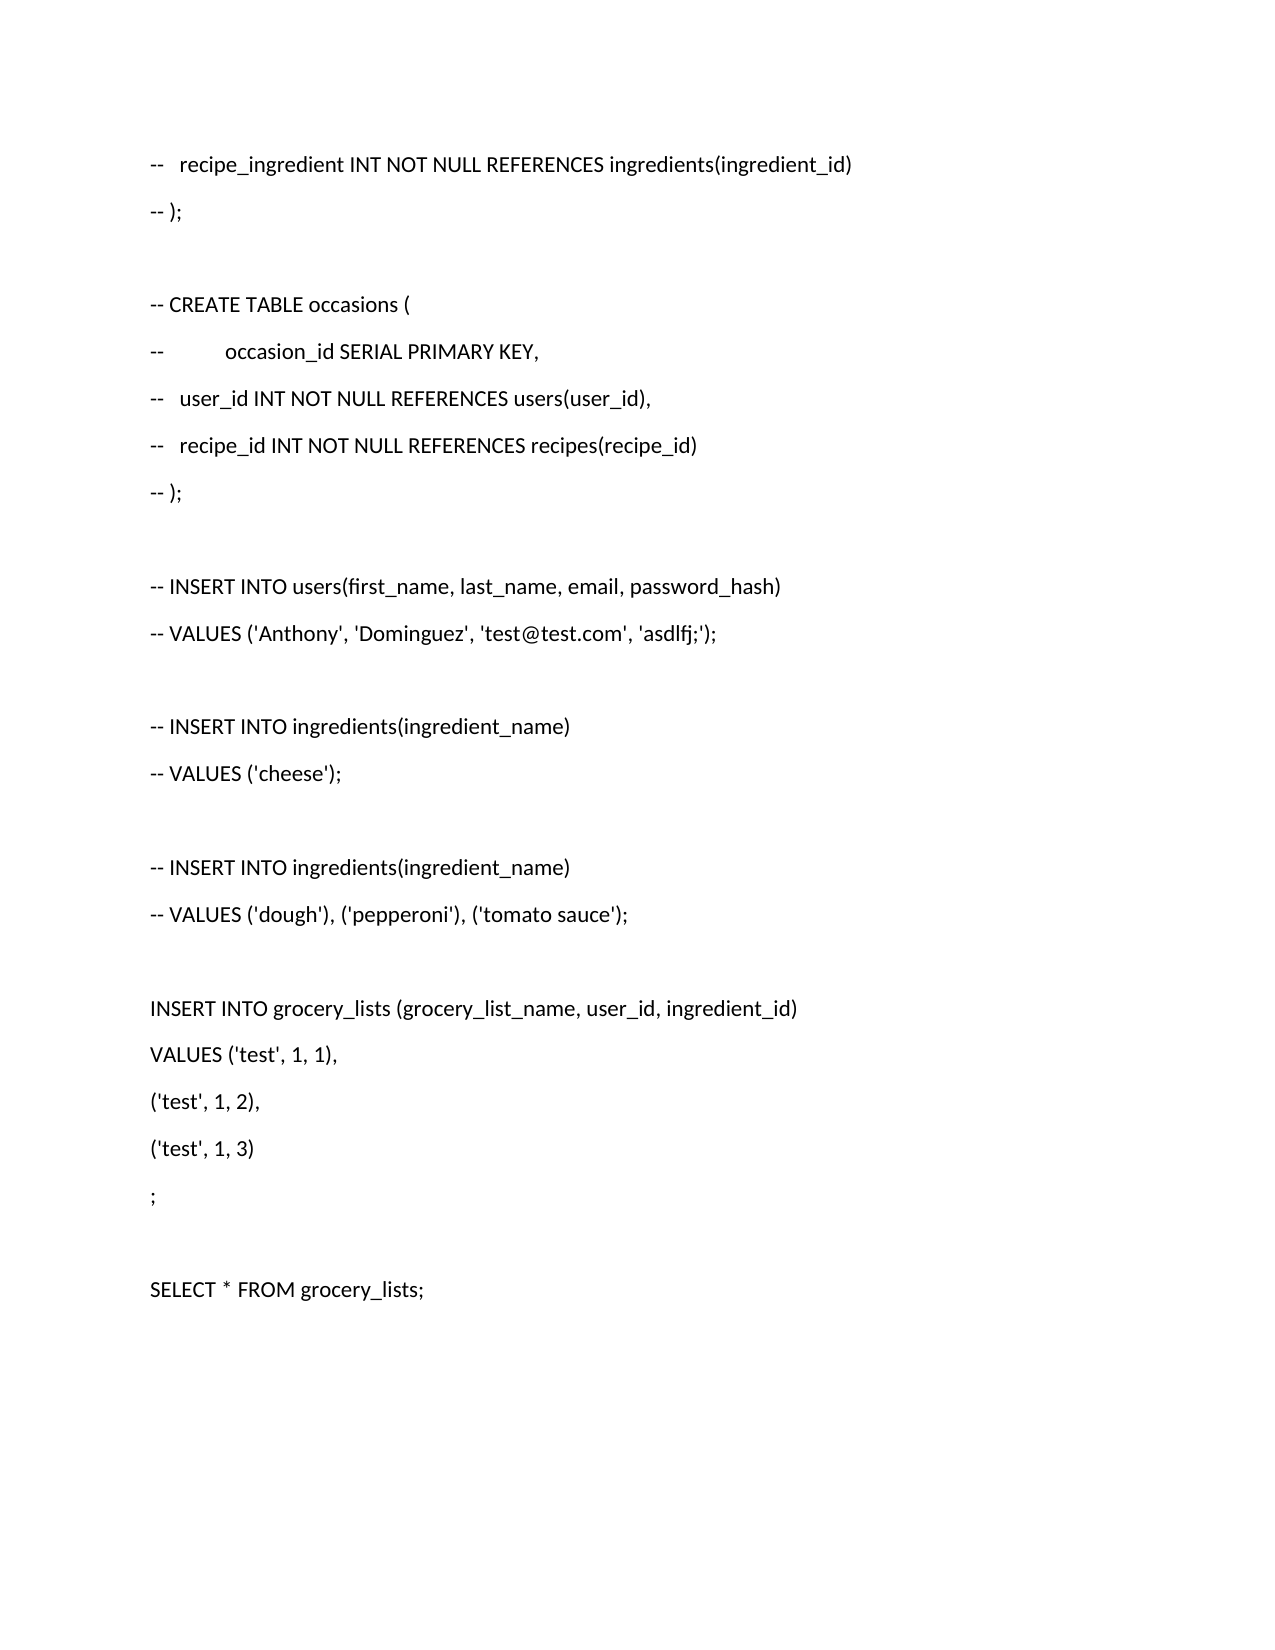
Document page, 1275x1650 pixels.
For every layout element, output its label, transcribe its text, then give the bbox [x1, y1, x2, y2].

text ('test', 1, 3) [150, 1134, 1125, 1162]
text ; [150, 1181, 1125, 1209]
text -- INSERT INTO users(first_name, last_name, email, password_hash) [150, 572, 1125, 600]
text -- recipe_ingredient INT NOT NULL REFERENCES ingredients(ingredient_id) [150, 150, 1125, 178]
text -- occasion_id SERIAL PRIMARY KEY, [150, 337, 1125, 366]
text ('test', 1, 2), [150, 1087, 1125, 1116]
text VALUES ('test', 1, 1), [150, 1041, 1125, 1069]
text -- ); [150, 197, 1125, 225]
text -- INSERT INTO ingredients(ingredient_name) [150, 712, 1125, 741]
text -- ); [150, 478, 1125, 506]
text INSERT INTO grocery_lists (grocery_list_name, user_id, ingredient_id) [150, 994, 1125, 1022]
text -- INSERT INTO ingredients(ingredient_name) [150, 853, 1125, 881]
text SELECT * FROM grocery_lists; [150, 1275, 1125, 1303]
text -- VALUES ('Anthony', 'Dominguez', 'test@test.com', 'asdlfj;'); [150, 619, 1125, 647]
text -- CREATE TABLE occasions ( [150, 291, 1125, 319]
text -- VALUES ('cheese'); [150, 759, 1125, 787]
text -- recipe_id INT NOT NULL REFERENCES recipes(recipe_id) [150, 431, 1125, 459]
text -- user_id INT NOT NULL REFERENCES users(user_id), [150, 384, 1125, 412]
text -- VALUES ('dough'), ('pepperoni'), ('tomato sauce'); [150, 900, 1125, 928]
